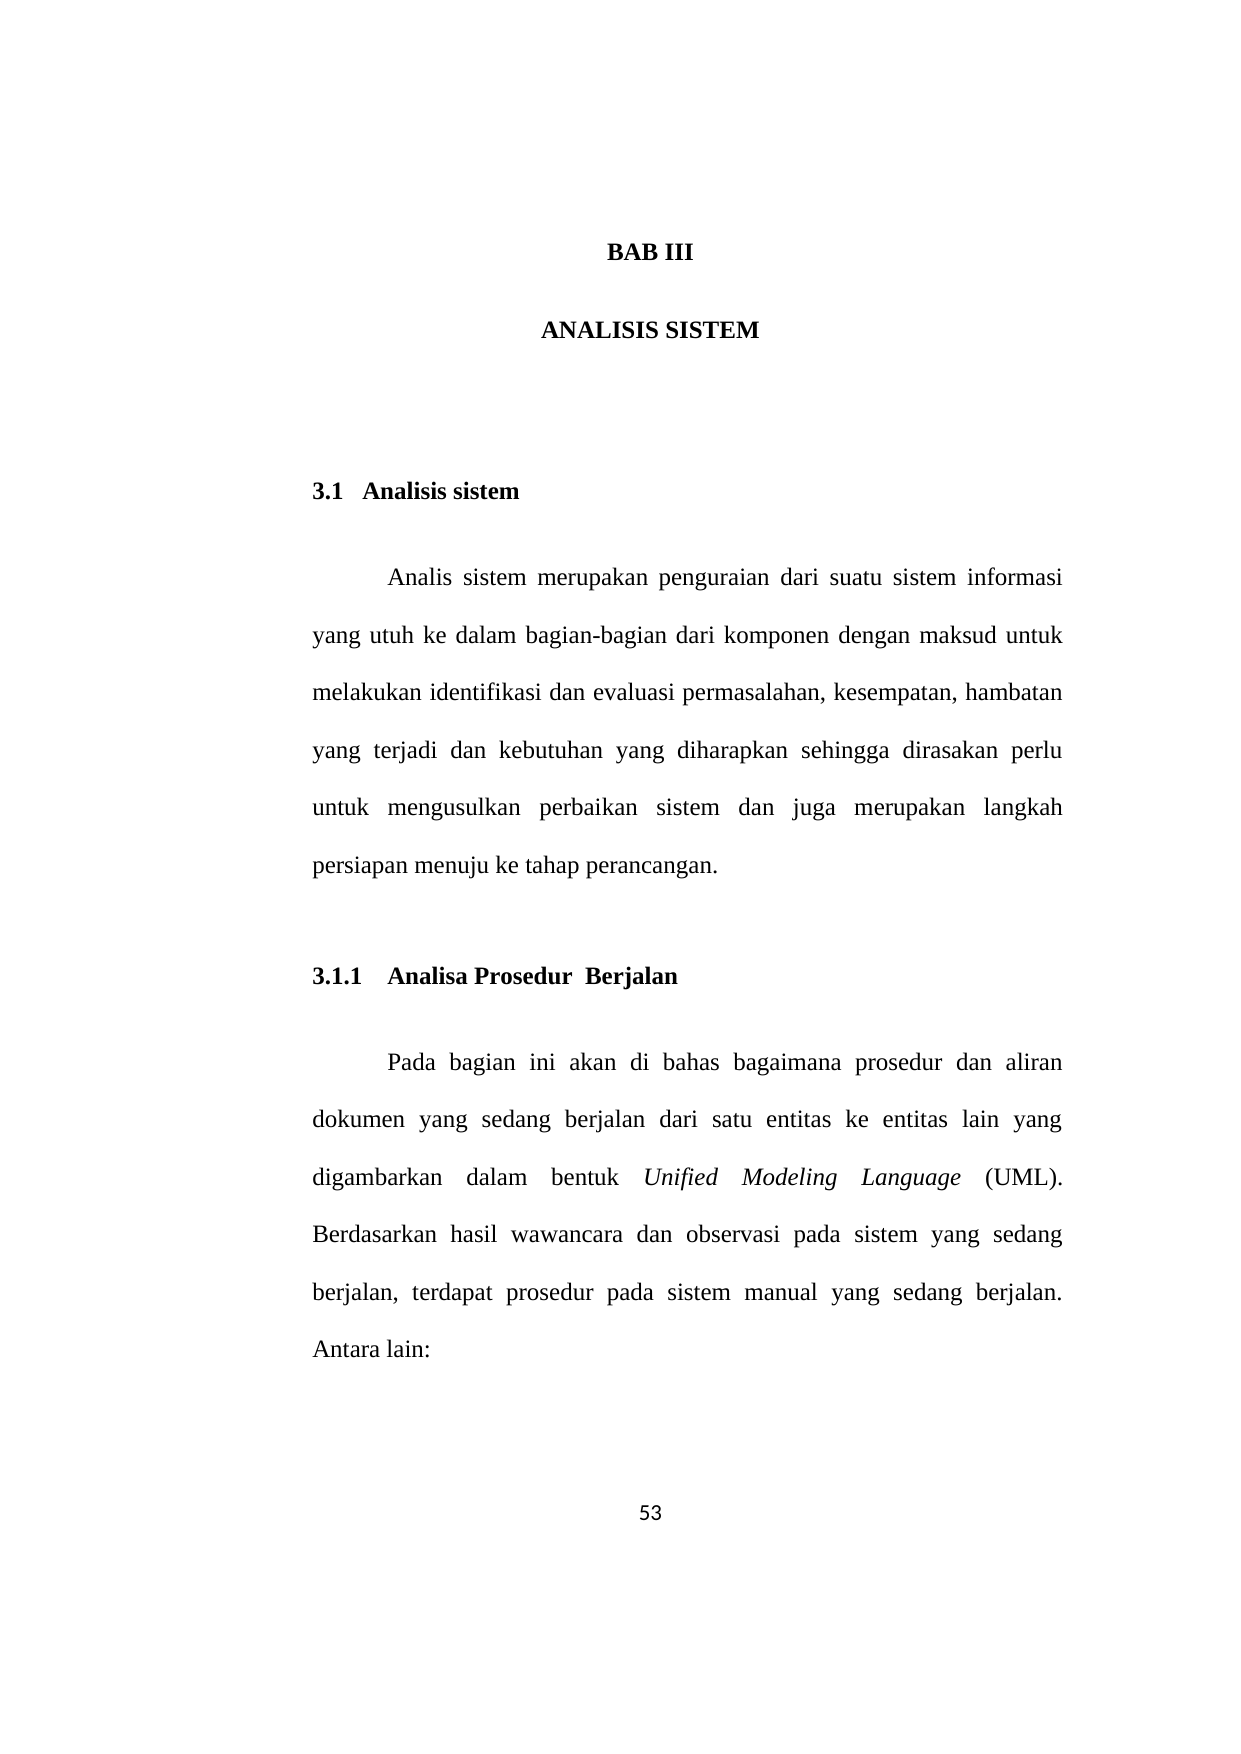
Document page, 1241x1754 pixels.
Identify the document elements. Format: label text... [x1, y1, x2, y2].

subtitle Analisa Prosedur Berjalan [312, 961, 1063, 990]
text Pada bagian ini akan di bahas bagaimana prosedur dan aliran dokumen yang sedang berjalan dari satu entitas ke entitas lain yang digambarkan dalam bentuk Unified Modeling Language (UML). Berdasarkan hasil wawancara dan observasi pada sistem yang sedang berjalan, terdapat prosedur pada sistem manual yang sedang berjalan. Antara lain: [312, 1047, 1063, 1363]
text ANALISIS SISTEM [237, 315, 1063, 344]
text BAB III [237, 237, 1063, 266]
subtitle Analisis sistem [312, 476, 1063, 505]
text Analis sistem merupakan penguraian dari suatu sistem informasi yang utuh ke dalam bagian-bagian dari komponen dengan maksud untuk melakukan identifikasi dan evaluasi permasalahan, kesempatan, hambatan yang terjadi dan kebutuhan yang diharapkan sehingga dirasakan perlu untuk mengusulkan perbaikan sistem dan juga merupakan langkah persiapan menuju ke tahap perancangan. [312, 562, 1063, 878]
